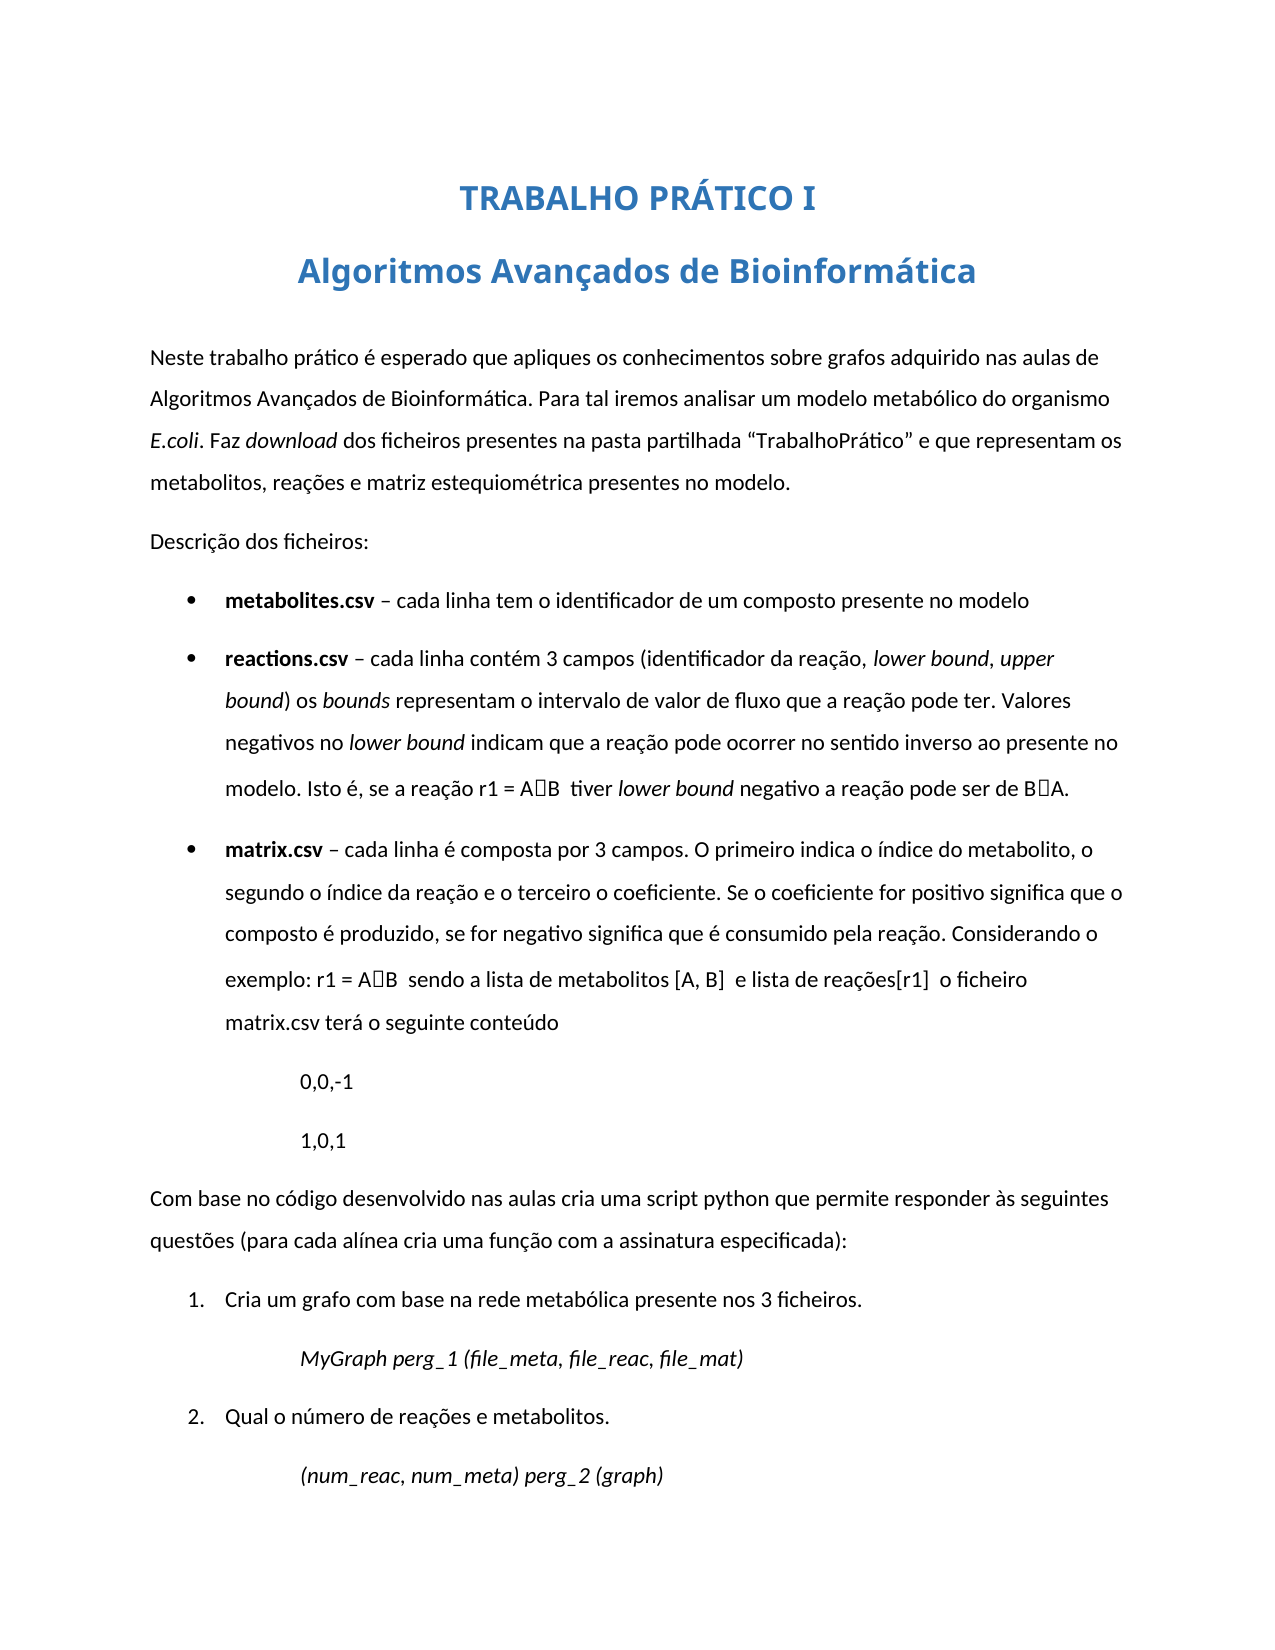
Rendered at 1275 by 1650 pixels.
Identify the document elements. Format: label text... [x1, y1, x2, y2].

text Neste trabalho prático é esperado que apliques os conhecimentos sobre grafos adquirido nas aulas de Algoritmos Avançados de Bioinformática. Para tal iremos analisar um modelo metabólico do organismo E.coli. Faz download dos ficheiros presentes na pasta partilhada “TrabalhoPrático” e que representam os metabolitos, reações e matriz estequiométrica presentes no modelo. [150, 343, 1125, 497]
list matrix.csv – cada linha é composta por 3 campos. O primeiro indica o índice do metabolito, o segundo o índice da reação e o terceiro o coeficiente. Se o coeficiente for positivo significa que o composto é produzido, se for negativo significa que é consumido pela reação. Considerando o exemplo: r1 = AB sendo a lista de metabolitos [A, B] e lista de reações[r1] o ficheiro matrix.csv terá o seguinte conteúdo [187, 836, 1125, 1036]
list Cria um grafo com base na rede metabólica presente nos 3 ficheiros. [187, 1285, 1125, 1313]
text Descrição dos ficheiros: [150, 527, 1125, 555]
list MyGraph perg_1 (file_meta, file_reac, file_mat) [300, 1344, 1125, 1372]
list Qual o número de reações e metabolitos. [187, 1402, 1125, 1430]
text Com base no código desenvolvido nas aulas cria uma script python que permite responder às seguintes questões (para cada alínea cria uma função com a assinatura especificada): [150, 1184, 1125, 1254]
subtitle TRABALHO PRÁTICO I [150, 175, 1125, 220]
text 0,0,-1 [225, 1067, 1125, 1095]
text 1,0,1 [225, 1126, 1125, 1154]
list metabolites.csv – cada linha tem o identificador de um composto presente no modelo [187, 586, 1125, 614]
list (num_reac, num_meta) perg_2 (graph) [225, 1461, 1125, 1489]
subtitle Algoritmos Avançados de Bioinformática [150, 248, 1125, 293]
list reactions.csv – cada linha contém 3 campos (identificador da reação, lower bound, upper bound) os bounds representam o intervalo de valor de fluxo que a reação pode ter. Valores negativos no lower bound indicam que a reação pode ocorrer no sentido inverso ao presente no modelo. Isto é, se a reação r1 = AB tiver lower bound negativo a reação pode ser de BA. [187, 644, 1125, 803]
